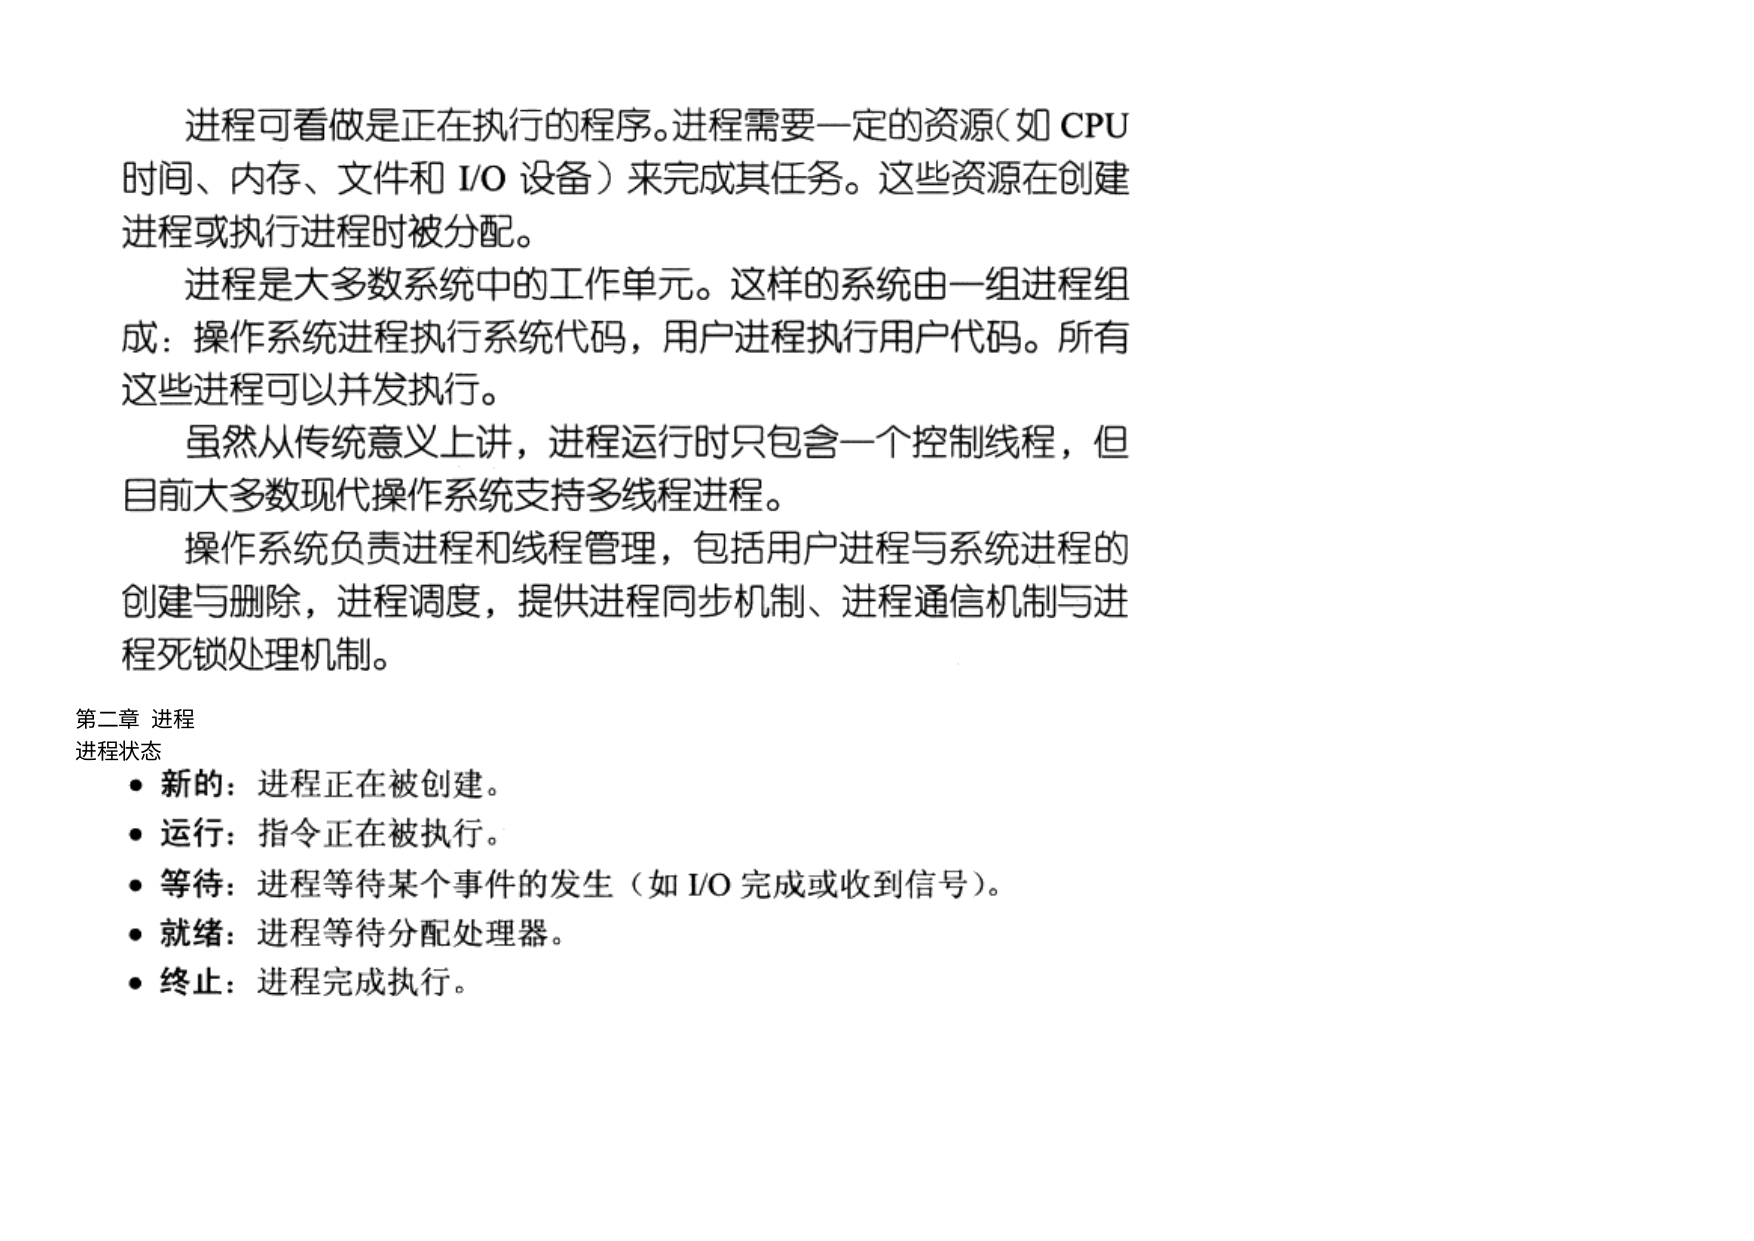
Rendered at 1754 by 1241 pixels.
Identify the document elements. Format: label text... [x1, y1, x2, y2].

list 进程 [75, 701, 1679, 734]
text 进程状态 [75, 734, 1679, 766]
